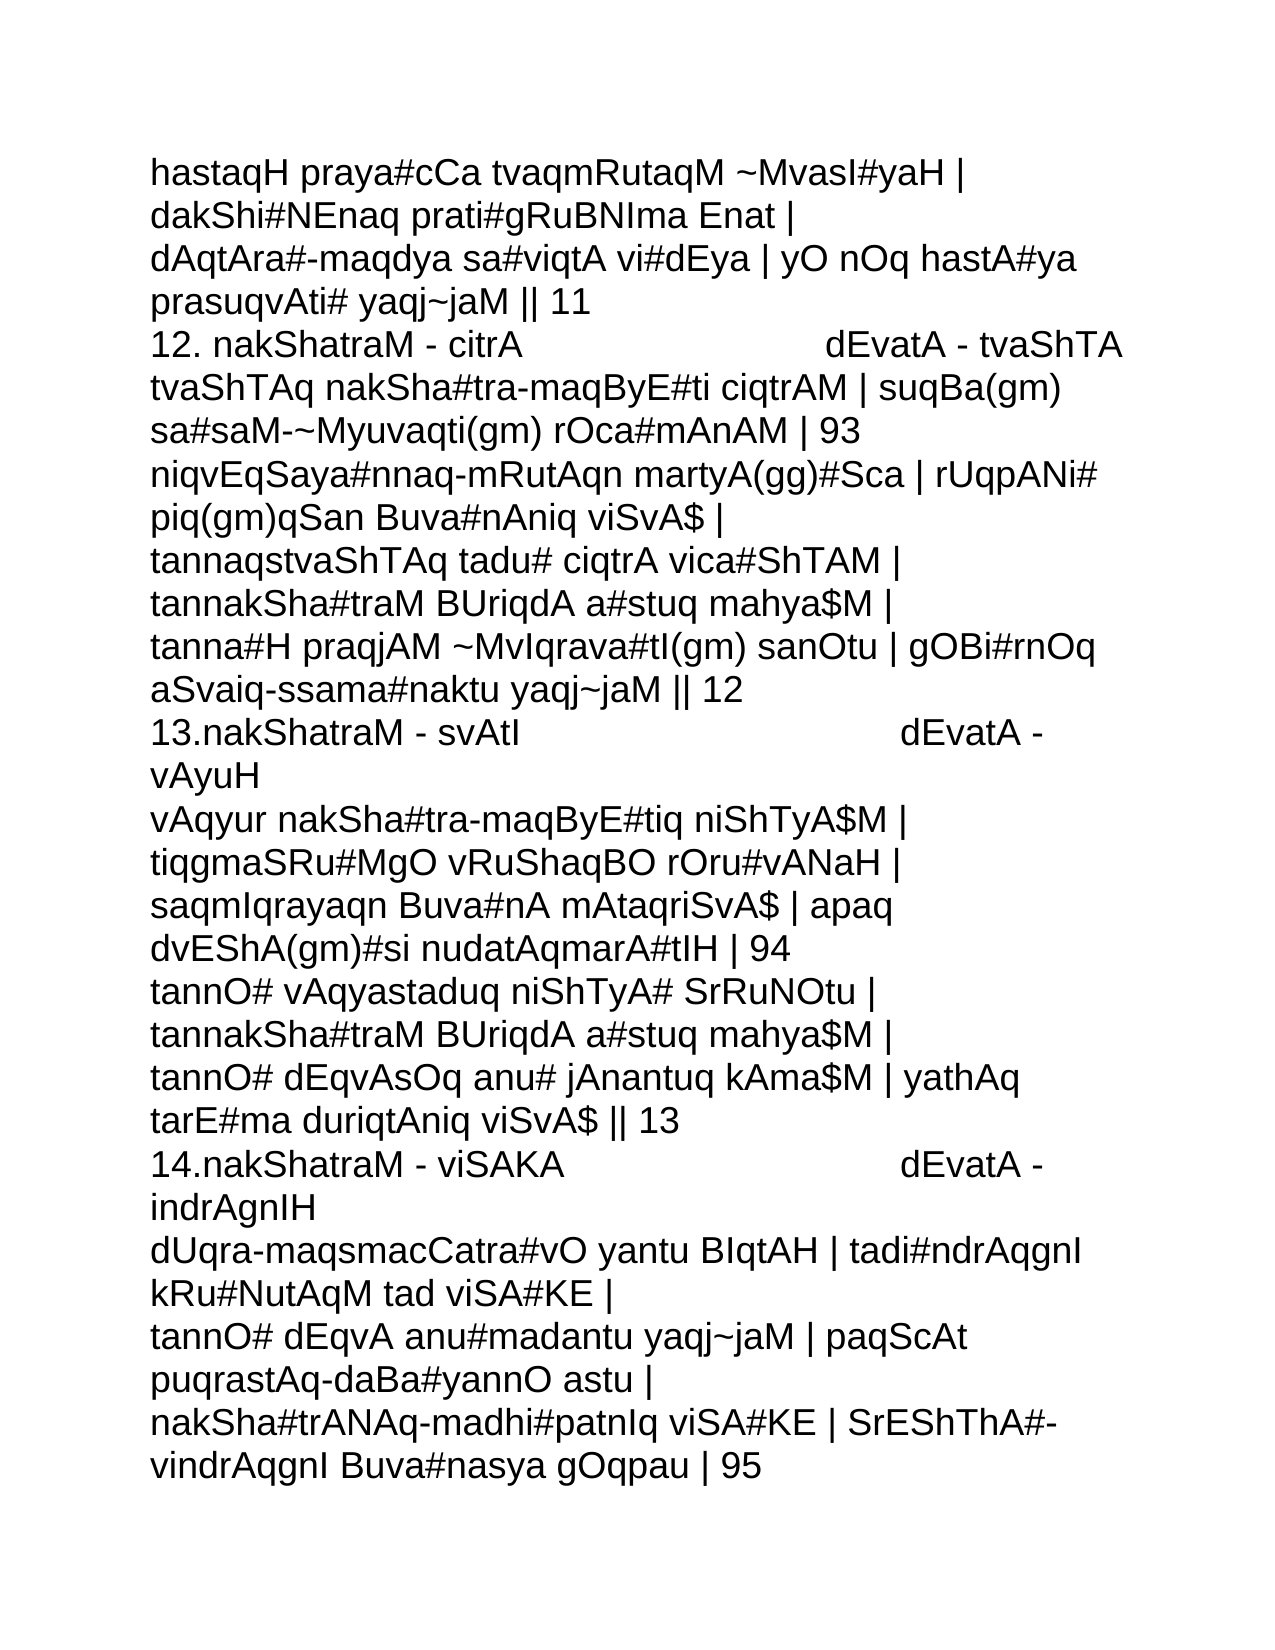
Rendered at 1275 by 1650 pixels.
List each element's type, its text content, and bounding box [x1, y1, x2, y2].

text tvaShTAq nakSha#tra-maqByE#ti ciqtrAM | suqBa(gm) sa#saM-~Myuvaqti(gm) rOca#mAnAM | 93 [150, 366, 1125, 452]
text nakSha#trANAq-madhi#patnIq viSA#KE | SrEShThA#-vindrAqgnI Buva#nasya gOqpau | 95 [150, 1401, 1125, 1487]
text dUqra-maqsmacCatra#vO yantu BIqtAH | tadi#ndrAqgnI kRu#NutAqM tad viSA#KE | [150, 1228, 1125, 1314]
text 12. nakShatraM - citrA dEvatA - tvaShTA [150, 322, 1125, 366]
text niqvEqSaya#nnaq-mRutAqn martyA(gg)#Sca | rUqpANi# piq(gm)qSan Buva#nAniq viSvA$ | [150, 452, 1125, 538]
text saqmIqrayaqn Buva#nA mAtaqriSvA$ | apaq dvEShA(gm)#si nudatAqmarA#tIH | 94 [150, 883, 1125, 969]
text tannO# vAqyastaduq niShTyA# SrRuNOtu | tannakSha#traM BUriqdA a#stuq mahya$M | [150, 969, 1125, 1056]
text vAqyur nakSha#tra-maqByE#tiq niShTyA$M | tiqgmaSRu#MgO vRuShaqBO rOru#vANaH | [150, 797, 1125, 883]
text 13.nakShatraM - svAtI dEvatA - vAyuH [150, 711, 1125, 797]
text 14.nakShatraM - viSAKA dEvatA - indrAgnIH [150, 1142, 1125, 1228]
text tannaqstvaShTAq tadu# ciqtrA vica#ShTAM | tannakSha#traM BUriqdA a#stuq mahya$M | [150, 538, 1125, 624]
text dAqtAra#-maqdya sa#viqtA vi#dEya | yO nOq hastA#ya prasuqvAti# yaqj~jaM || 11 [150, 236, 1125, 322]
text tannO# dEqvAsOq anu# jAnantuq kAma$M | yathAq tarE#ma duriqtAniq viSvA$ || 13 [150, 1056, 1125, 1142]
text tanna#H praqjAM ~MvIqrava#tI(gm) sanOtu | gOBi#rnOq aSvaiq-ssama#naktu yaqj~jaM || 12 [150, 624, 1125, 711]
text hastaqH praya#cCa tvaqmRutaqM ~MvasI#yaH | dakShi#NEnaq prati#gRuBNIma Enat | [150, 150, 1125, 236]
text tannO# dEqvA anu#madantu yaqj~jaM | paqScAt puqrastAq-daBa#yannO astu | [150, 1314, 1125, 1401]
